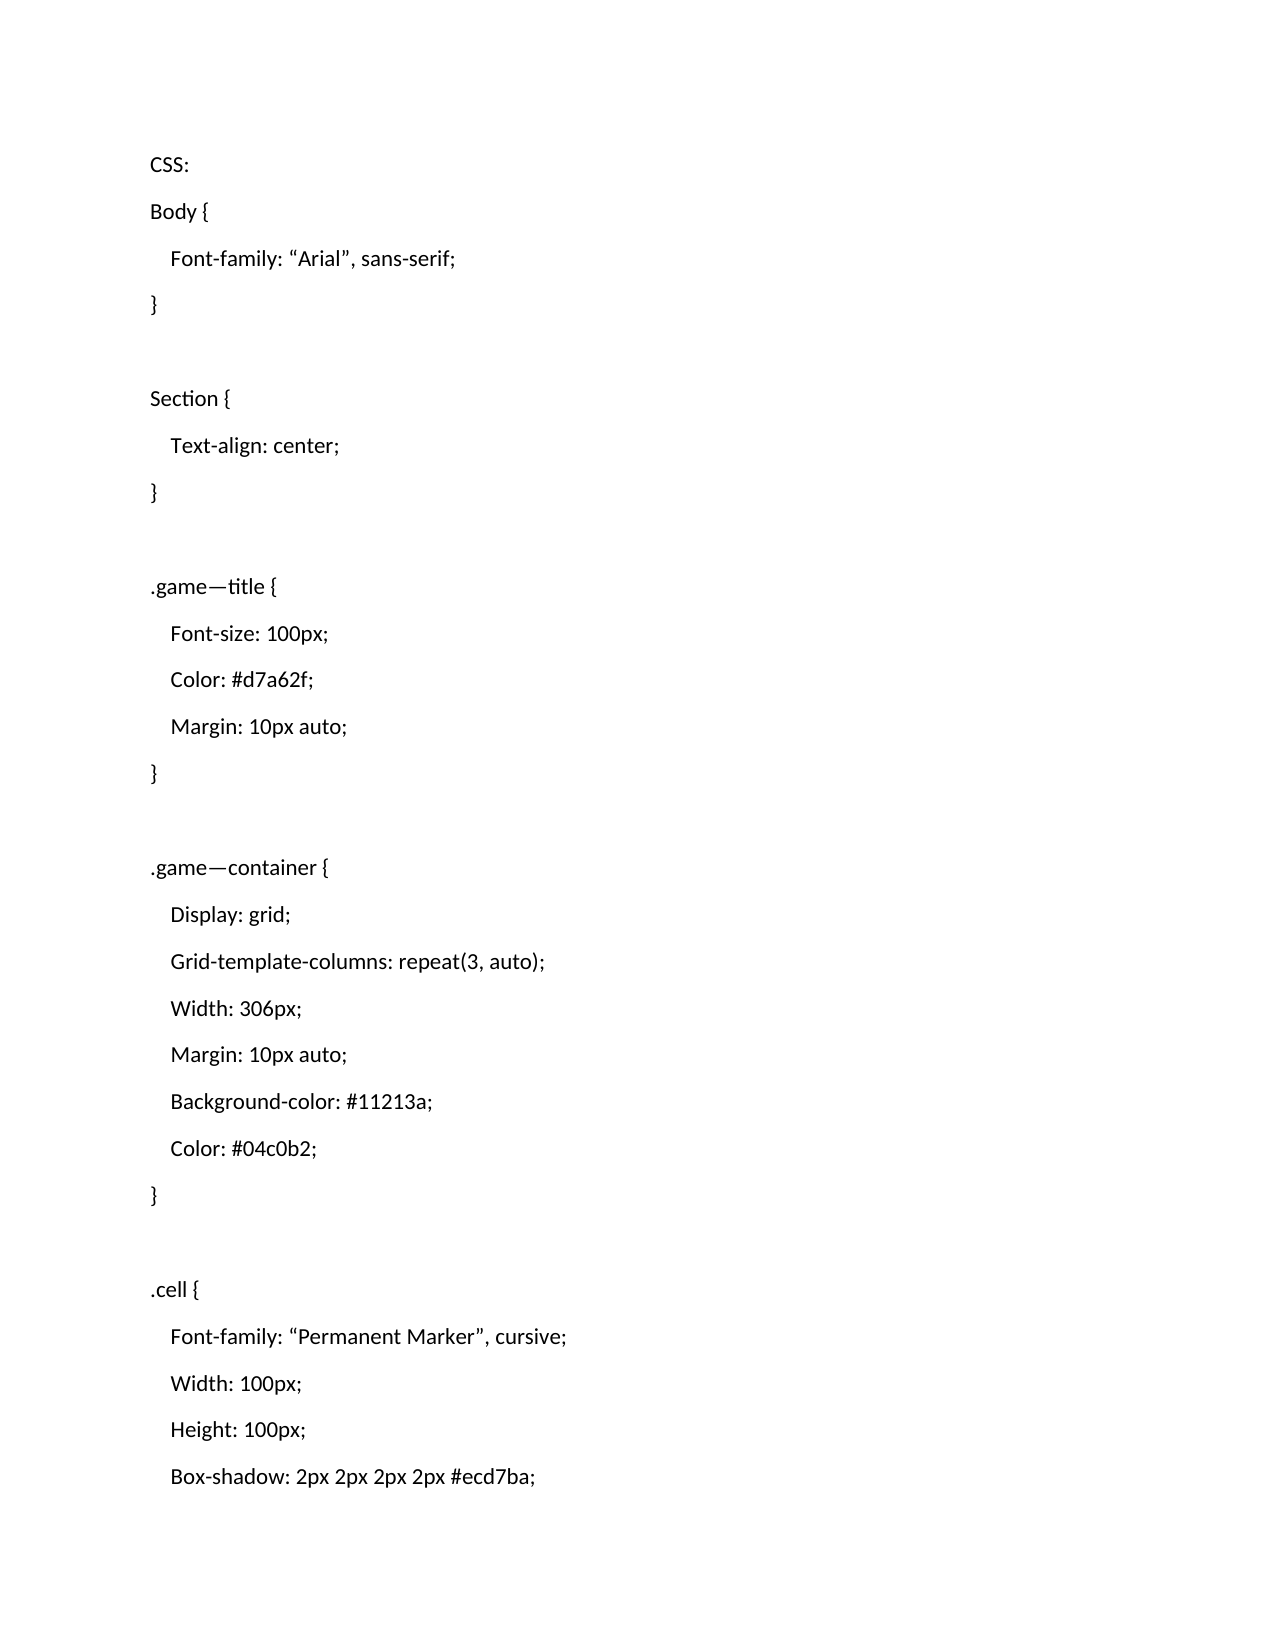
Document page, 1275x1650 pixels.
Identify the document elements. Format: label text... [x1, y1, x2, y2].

text Body { [150, 197, 1125, 225]
text Font-size: 100px; [150, 619, 1125, 647]
text Color: #04c0b2; [150, 1134, 1125, 1162]
text .game—container { [150, 853, 1125, 881]
text Font-family: “Permanent Marker”, cursive; [150, 1322, 1125, 1350]
text Height: 100px; [150, 1416, 1125, 1444]
text } [150, 759, 1125, 787]
text Background-color: #11213a; [150, 1087, 1125, 1116]
text Text-align: center; [150, 431, 1125, 459]
text Font-family: “Arial”, sans-serif; [150, 244, 1125, 272]
text .cell { [150, 1275, 1125, 1303]
text .game—title { [150, 572, 1125, 600]
text } [150, 291, 1125, 319]
text Width: 100px; [150, 1369, 1125, 1397]
text Box-shadow: 2px 2px 2px 2px #ecd7ba; [150, 1462, 1125, 1491]
text Color: #d7a62f; [150, 666, 1125, 694]
text Margin: 10px auto; [150, 1041, 1125, 1069]
text Width: 306px; [150, 994, 1125, 1022]
text Display: grid; [150, 900, 1125, 928]
text } [150, 478, 1125, 506]
text Section { [150, 384, 1125, 412]
text CSS: [150, 150, 1125, 178]
text Margin: 10px auto; [150, 712, 1125, 741]
text Grid-template-columns: repeat(3, auto); [150, 947, 1125, 975]
text } [150, 1181, 1125, 1209]
